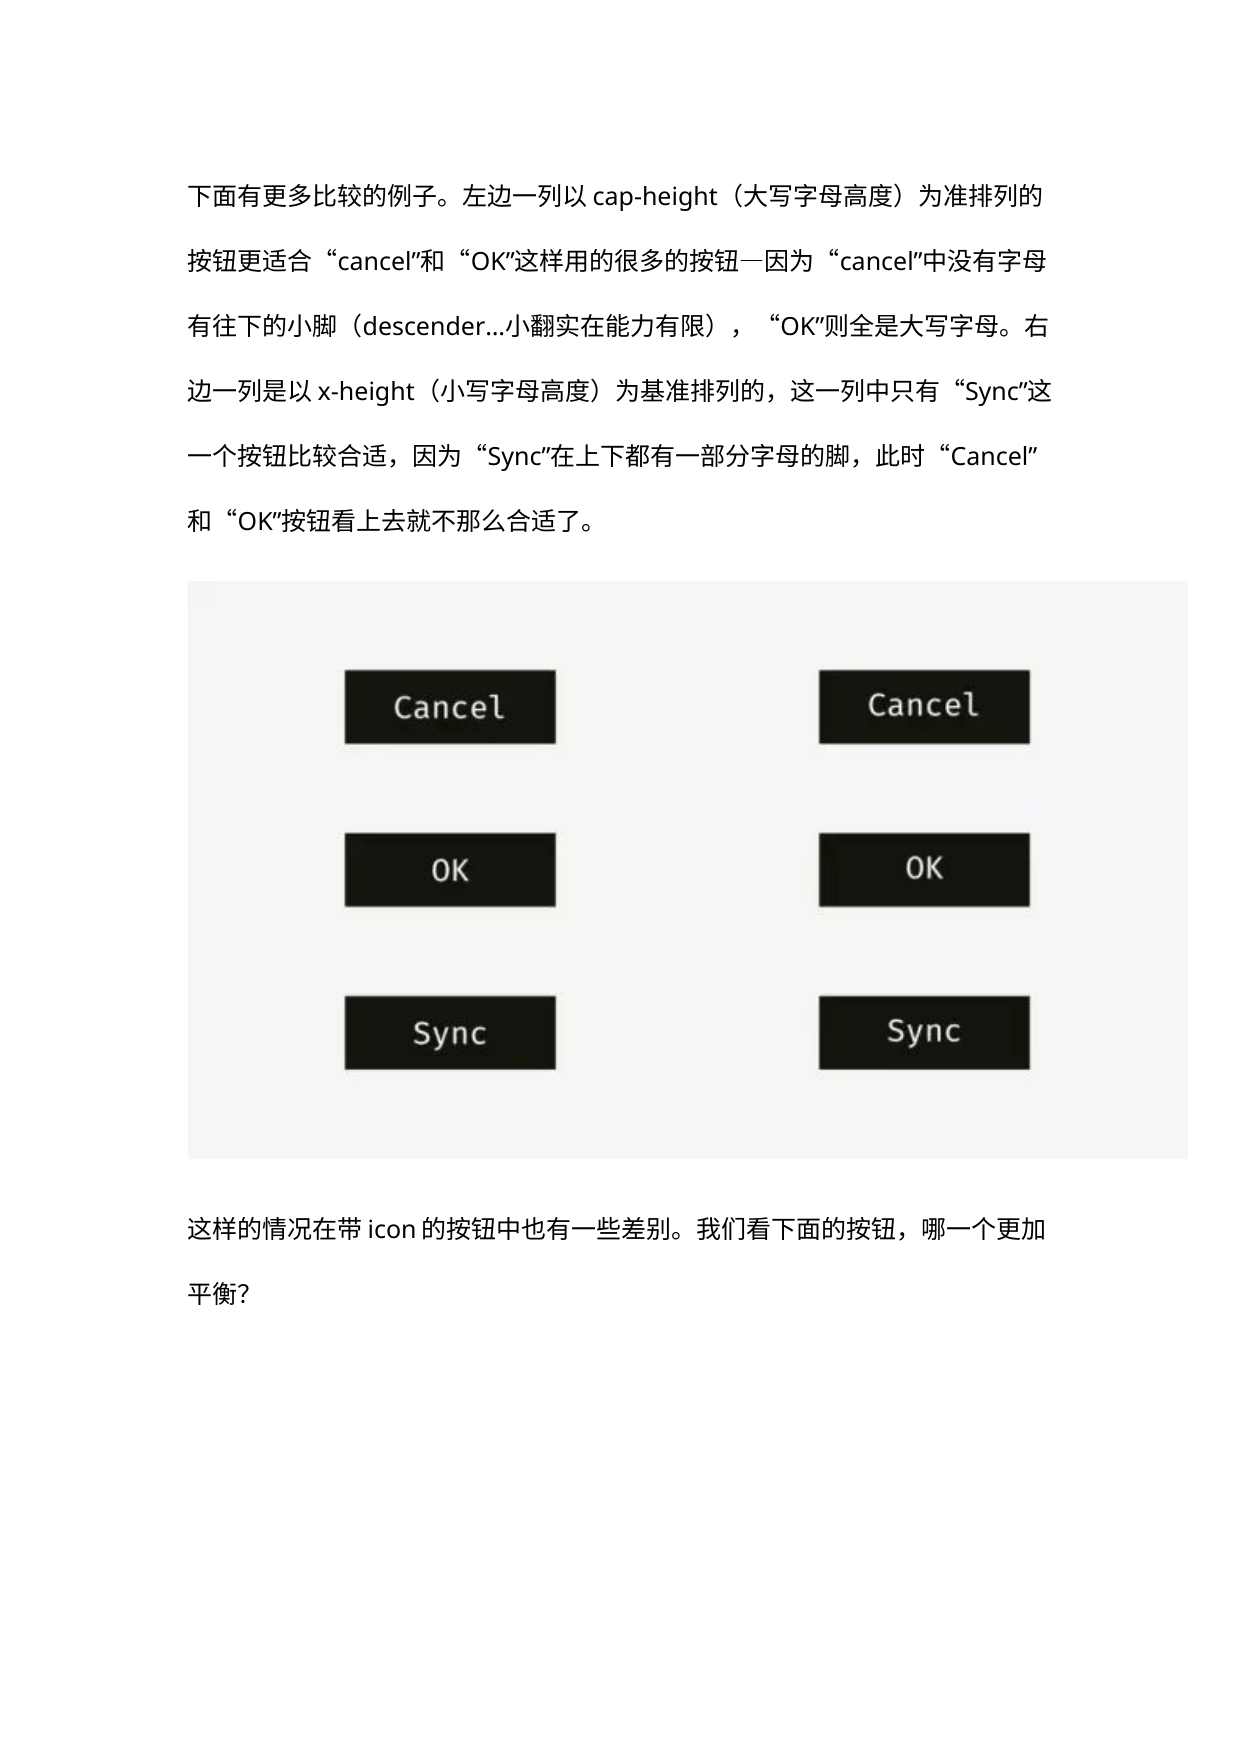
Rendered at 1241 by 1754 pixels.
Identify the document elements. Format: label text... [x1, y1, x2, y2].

text 下面有更多比较的例子。左边一列以cap-height（大写字母高度）为准排列的按钮更适合“cancel”和“OK”这样用的很多的按钮—因为“cancel”中没有字母有往下的小脚（descender…小翻实在能力有限），“OK”则全是大写字母。右边一列是以x-height（小写字母高度）为基准排列的，这一列中只有“Sync”这一个按钮比较合适，因为“Sync”在上下都有一部分字母的脚，此时“Cancel”和“OK”按钮看上去就不那么合适了。 [187, 162, 1053, 552]
text 这样的情况在带icon的按钮中也有一些差别。我们看下面的按钮，哪一个更加平衡？ [187, 1195, 1053, 1325]
picture [187, 581, 1188, 1159]
